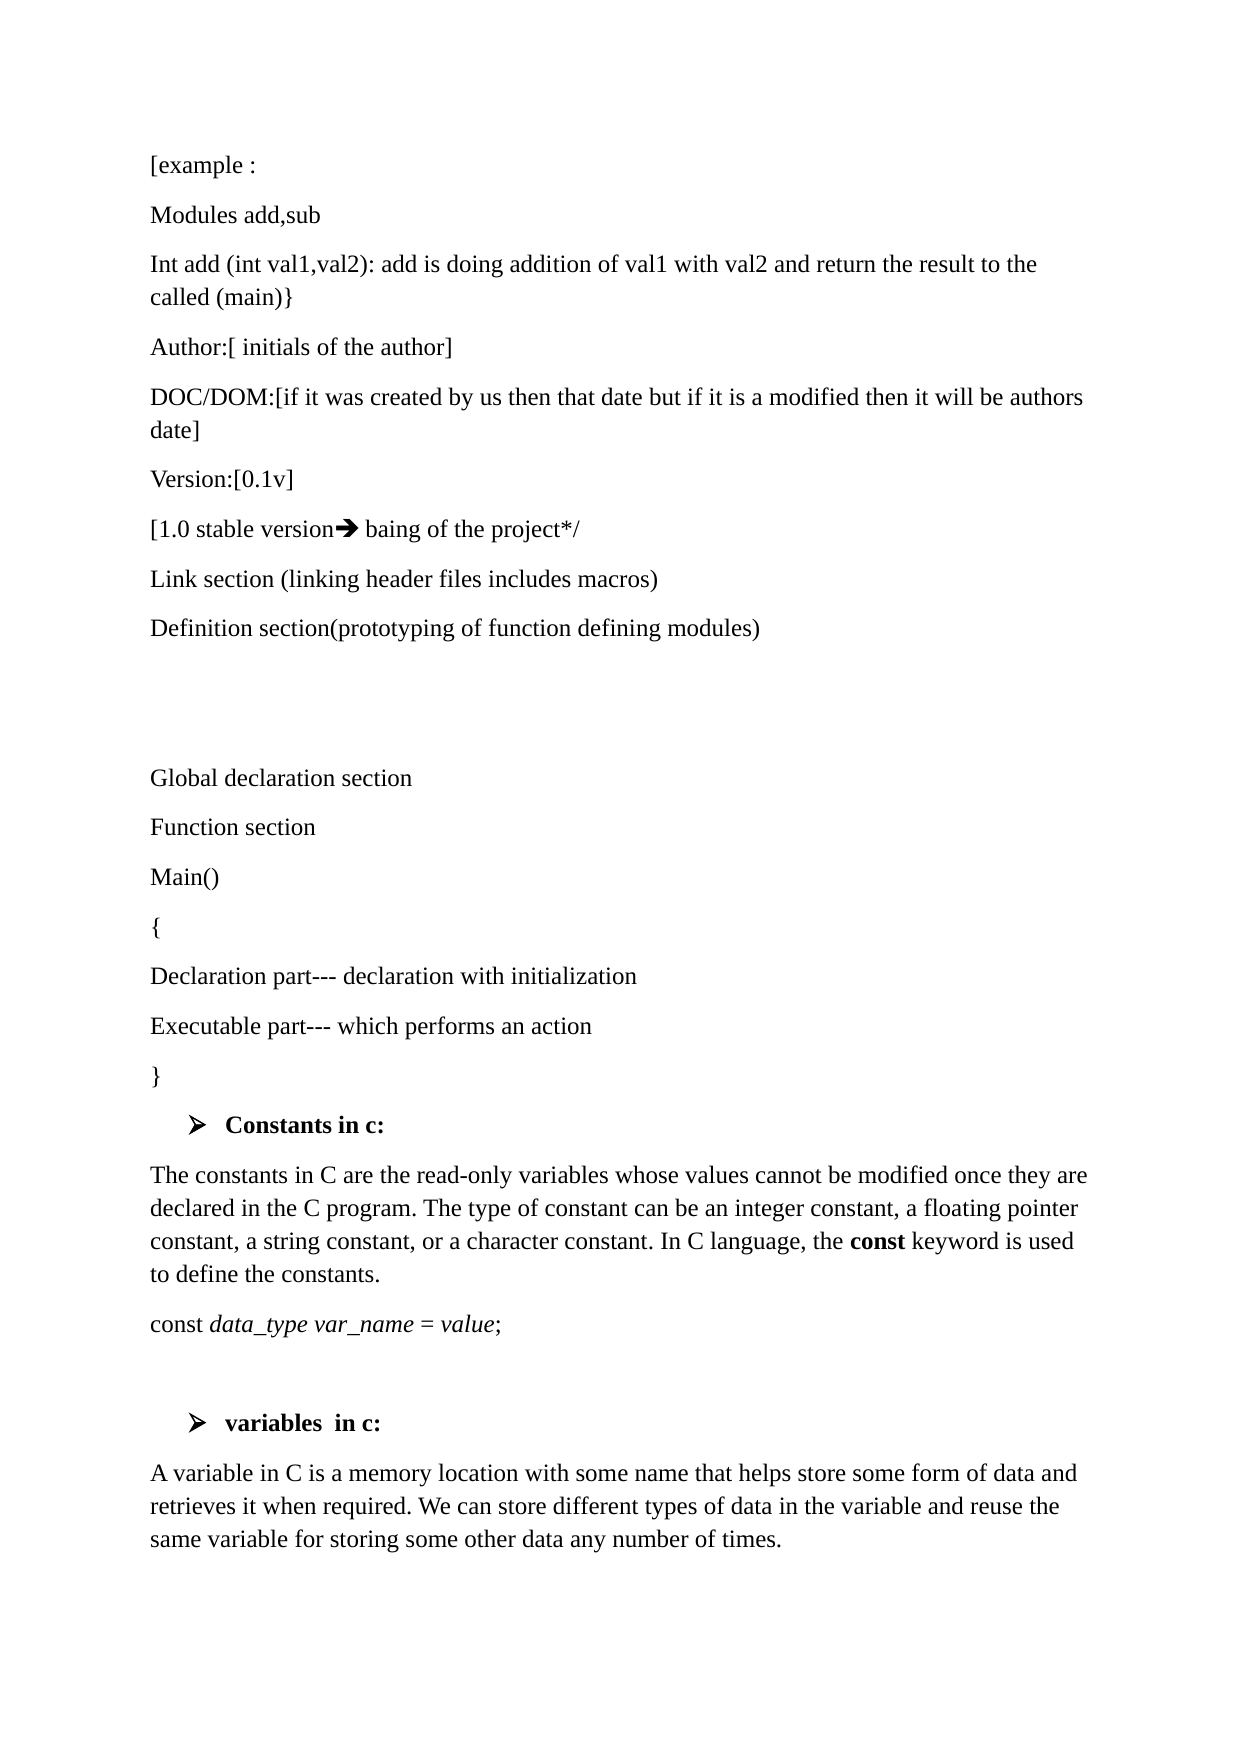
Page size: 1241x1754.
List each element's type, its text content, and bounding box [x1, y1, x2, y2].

text Author:[ initials of the author] [150, 332, 1090, 361]
text Version:[0.1v] [150, 464, 1090, 493]
text Int add (int val1,val2): add is doing addition of val1 with val2 and return the result to the called (main)} [150, 249, 1090, 311]
text DOC/DOM:[if it was created by us then that date but if it is a modified then it will be authors date] [150, 382, 1090, 443]
text Link section (linking header files includes macros) [150, 564, 1090, 593]
text const data_type var_name = value; [150, 1309, 1090, 1338]
text [example : [150, 150, 1090, 179]
text Declaration part--- declaration with initialization [150, 961, 1090, 990]
text Definition section(prototyping of function defining modules) [150, 613, 1090, 642]
text { [150, 912, 1090, 940]
text Function section [150, 812, 1090, 841]
list Constants in c: [187, 1110, 1090, 1139]
list variables in c: [187, 1408, 1090, 1437]
text Main() [150, 862, 1090, 891]
text Global declaration section [150, 763, 1090, 791]
text The constants in C are the read-only variables whose values cannot be modified once they are declared in the C program. The type of constant can be an integer constant, a floating pointer constant, a string constant, or a character constant. In C language, the const keyword is used to define the constants. [150, 1160, 1090, 1288]
text Modules add,sub [150, 200, 1090, 228]
text } [150, 1061, 1090, 1089]
text Executable part--- which performs an action [150, 1011, 1090, 1040]
text [1.0 stable version baing of the project*/ [150, 514, 1090, 543]
text A variable in C is a memory location with some name that helps store some form of data and retrieves it when required. We can store different types of data in the variable and reuse the same variable for storing some other data any number of times. [150, 1458, 1090, 1553]
